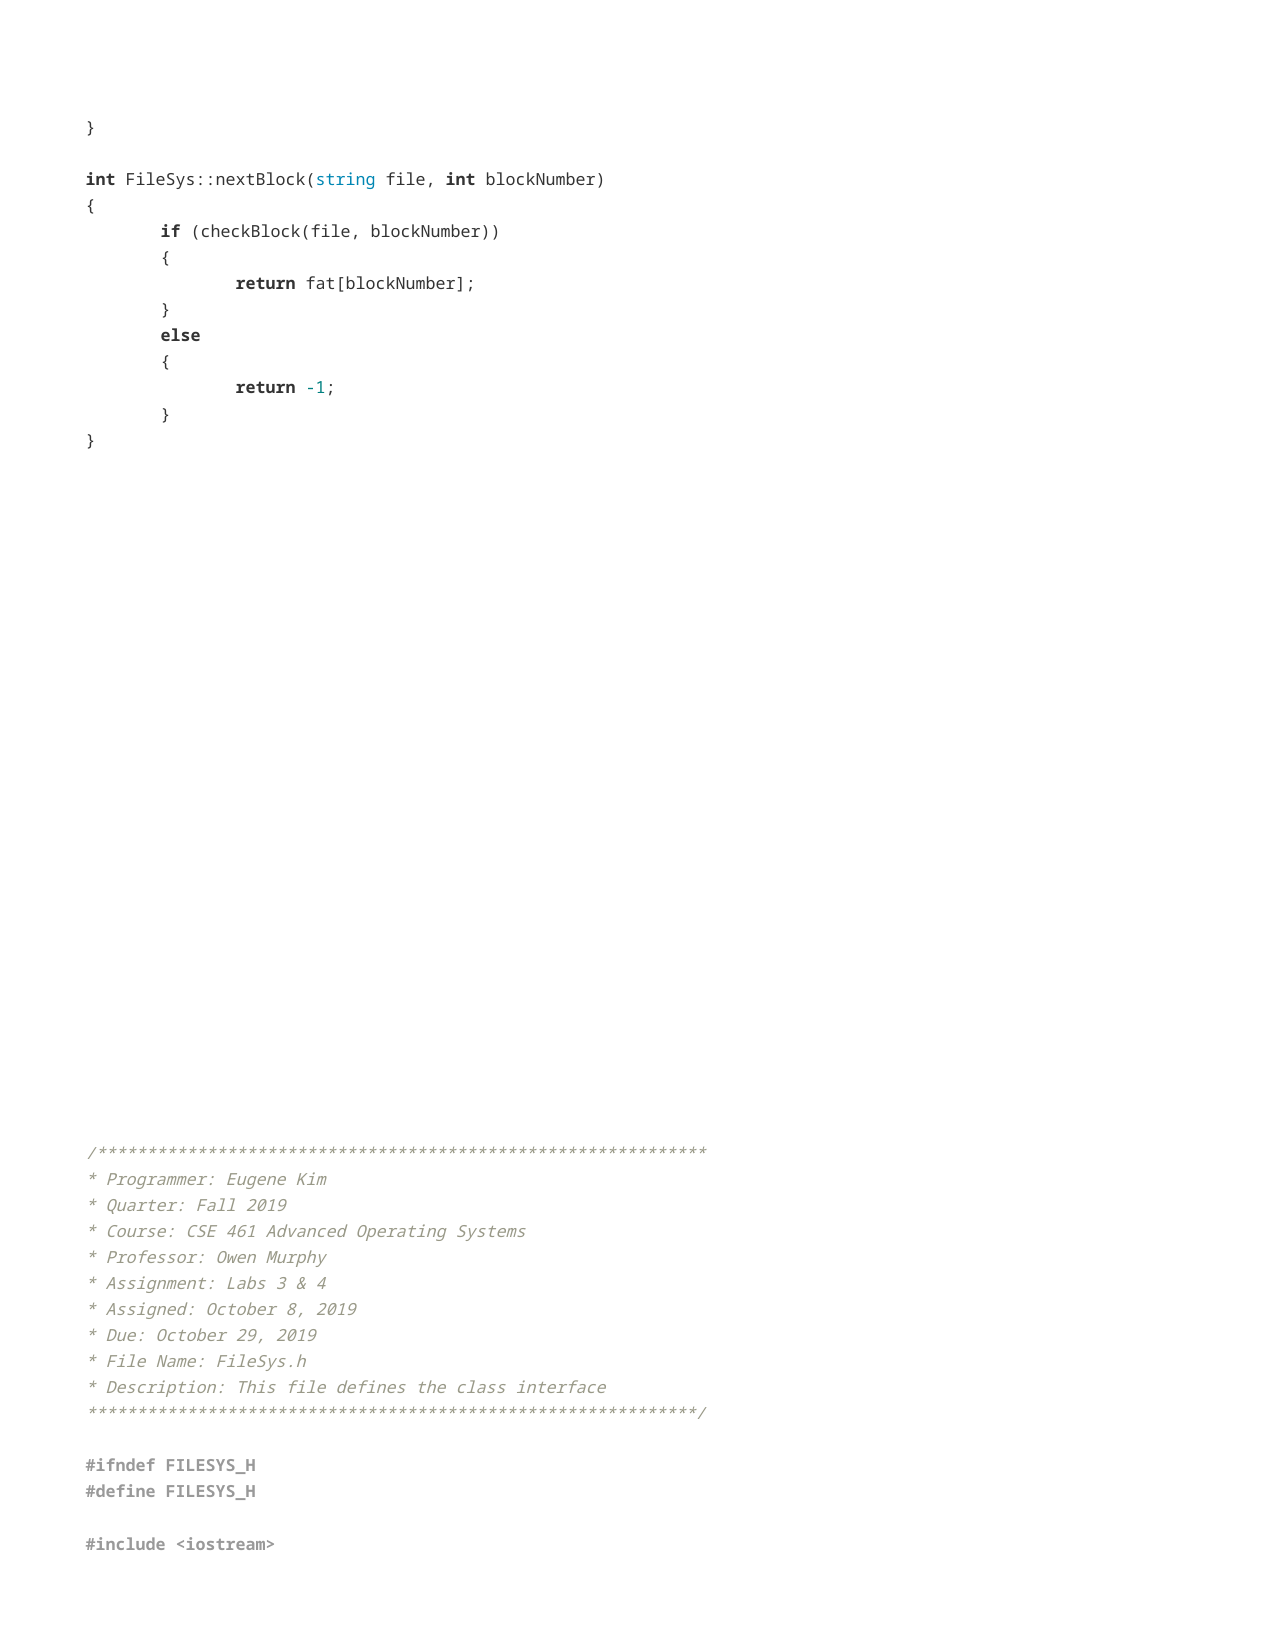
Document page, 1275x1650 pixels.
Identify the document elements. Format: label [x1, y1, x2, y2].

table_header [75, 1131, 1200, 1565]
table_header [75, 105, 1200, 626]
